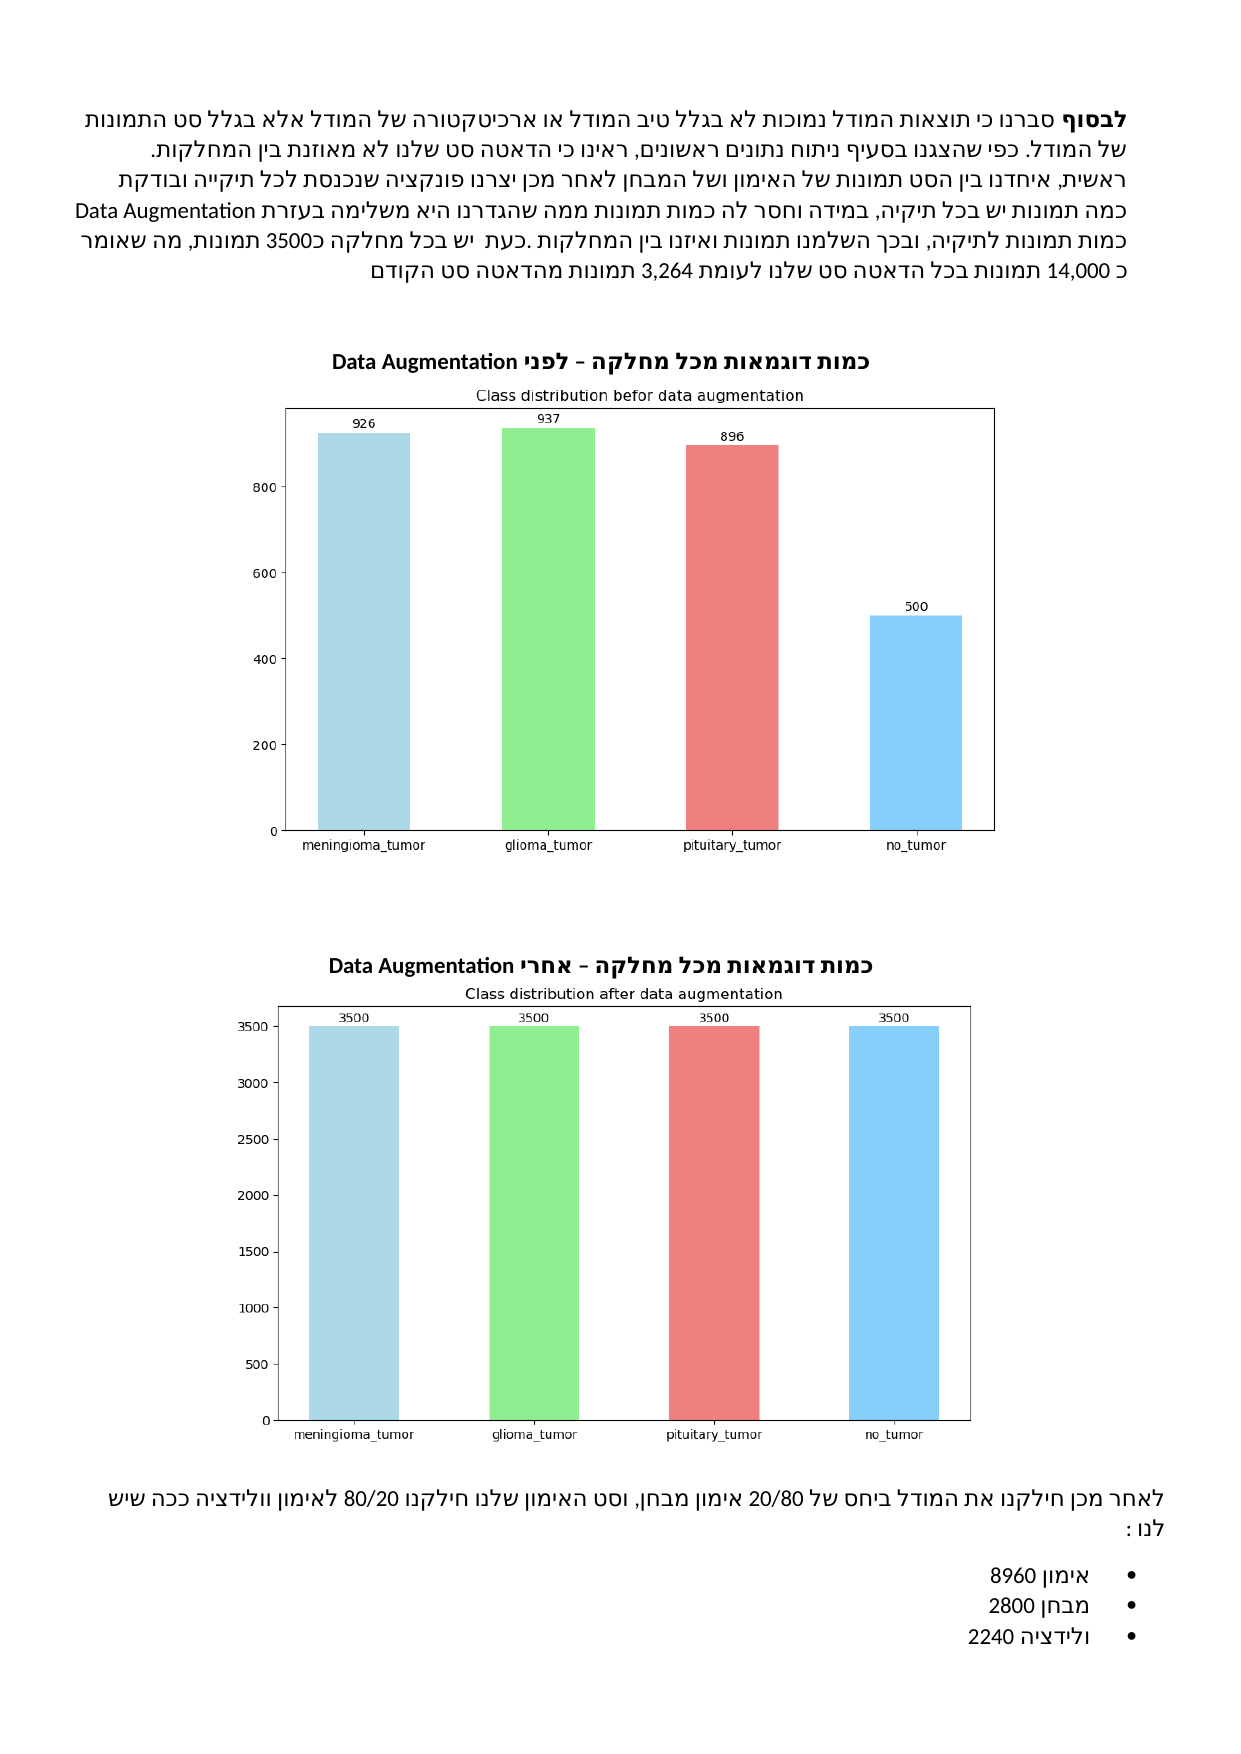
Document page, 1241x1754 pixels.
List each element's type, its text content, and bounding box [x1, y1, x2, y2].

list מבחן 2800 [75, 1592, 1128, 1620]
list כמות דוגמאות מכל מחלקה – לפני Data Augmentation [75, 347, 1128, 375]
picture [243, 381, 1000, 860]
text לאחר מכן חילקנו את המודל ביחס של 20/80 אימון מבחן, וסט האימון שלנו חילקנו 80/20 לאימון וולידציה ככה שיש לנו : [75, 1484, 1165, 1543]
list כמות דוגמאות מכל מחלקה – אחרי Data Augmentation [75, 951, 1128, 979]
list ולידציה 2240 [75, 1622, 1128, 1650]
picture [228, 979, 974, 1445]
list אימון 8960 [75, 1561, 1128, 1589]
list לבסוף סברנו כי תוצאות המודל נמוכות לא בגלל טיב המודל או ארכיטקטורה של המודל אלא בגלל סט התמונות של המודל. כפי שהצגנו בסעיף ניתוח נתונים ראשונים, ראינו כי הדאטה סט שלנו לא מאוזנת בין המחלקות. ראשית, איחדנו בין הסט תמונות של האימון ושל המבחן לאחר מכן יצרנו פונקציה שנכנסת לכל תיקייה ובודקת כמה תמונות יש בכל תיקיה, במידה וחסר לה כמות תמונות ממה שהגדרנו היא משלימה בעזרת Data Augmentation כמות תמונות לתיקיה, ובכך השלמנו תמונות ואיזנו בין המחלקות .כעת יש בכל מחלקה כ3500 תמונות, מה שאומר כ 14,000 תמונות בכל הדאטה סט שלנו לעומת 3,264 תמונות מהדאטה סט הקודם [75, 105, 1128, 284]
